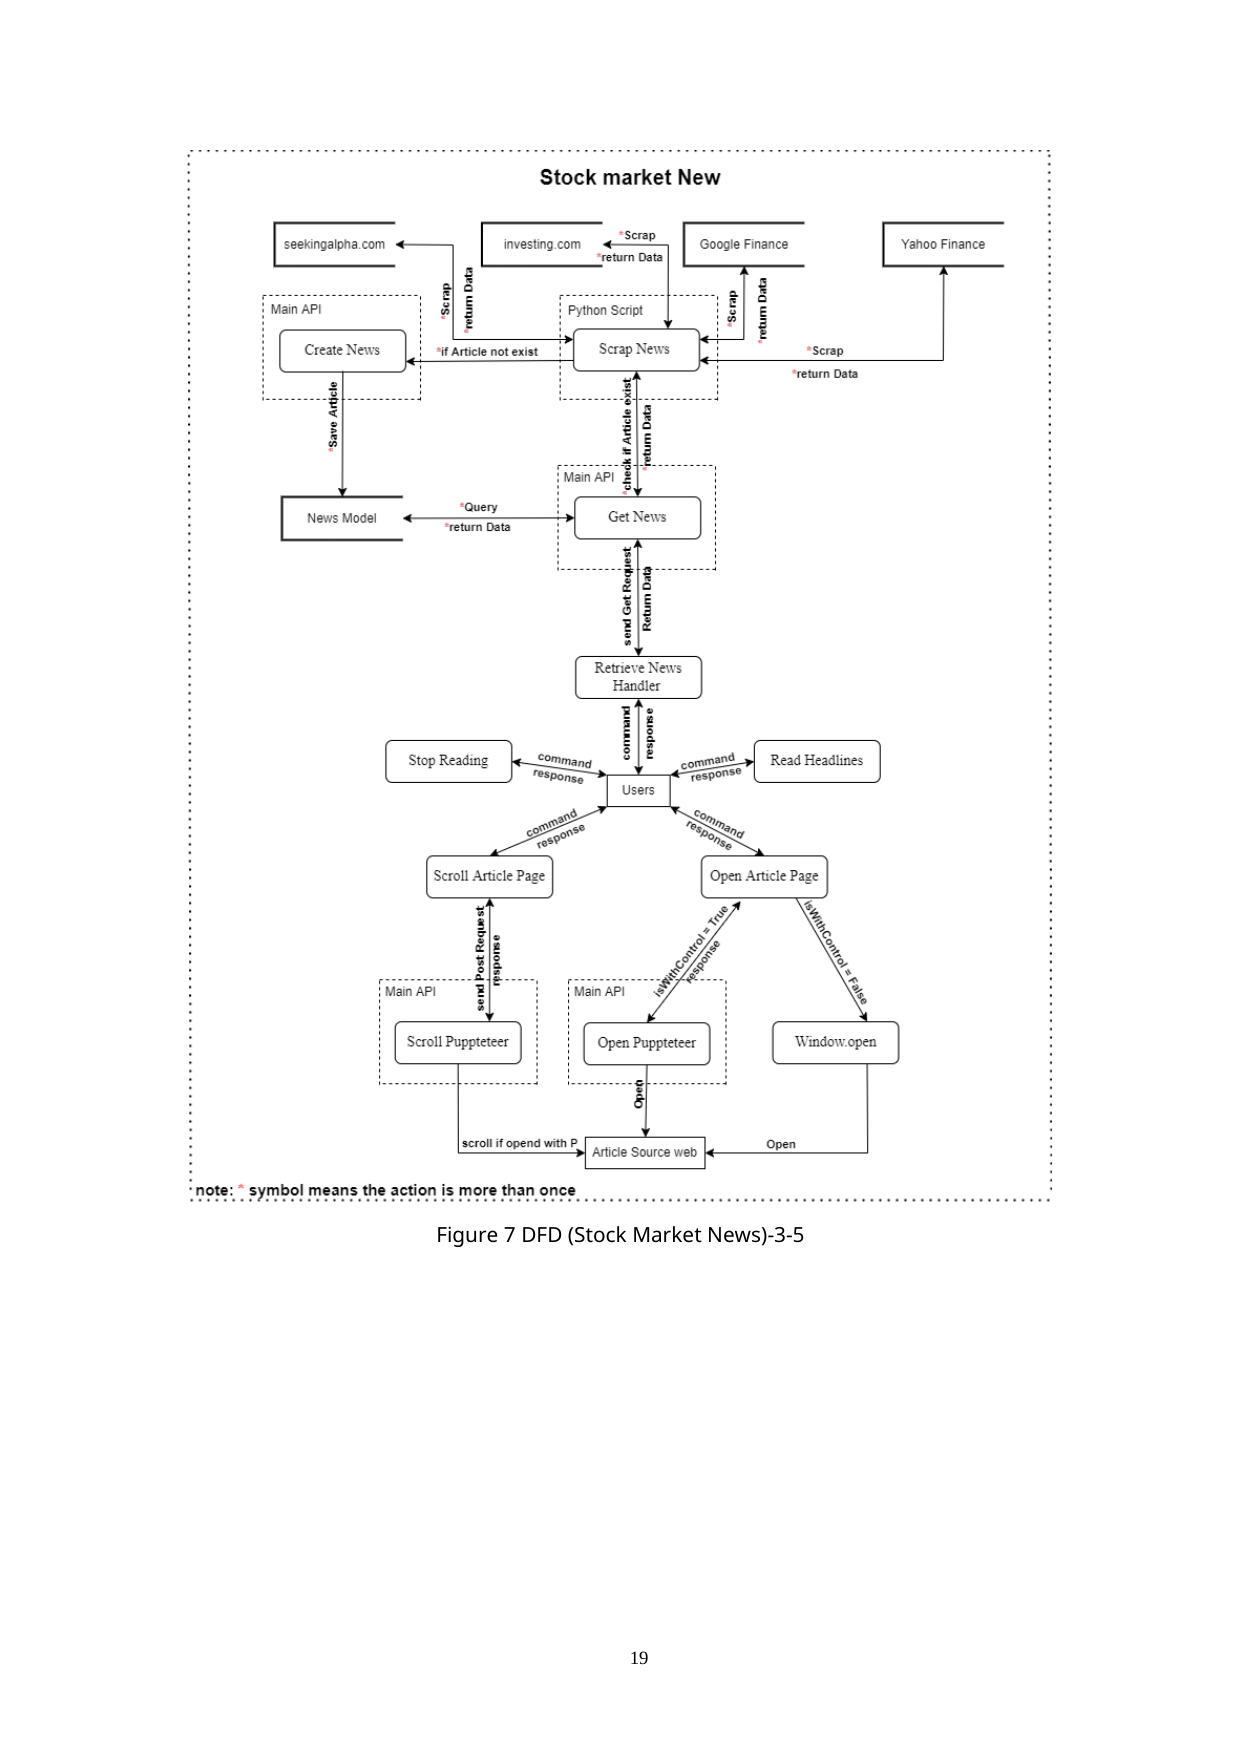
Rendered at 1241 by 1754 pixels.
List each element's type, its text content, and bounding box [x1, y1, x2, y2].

text Figure 7 DFD (Stock Market News)-3-5 [187, 1220, 1053, 1248]
picture [187, 150, 1053, 1206]
